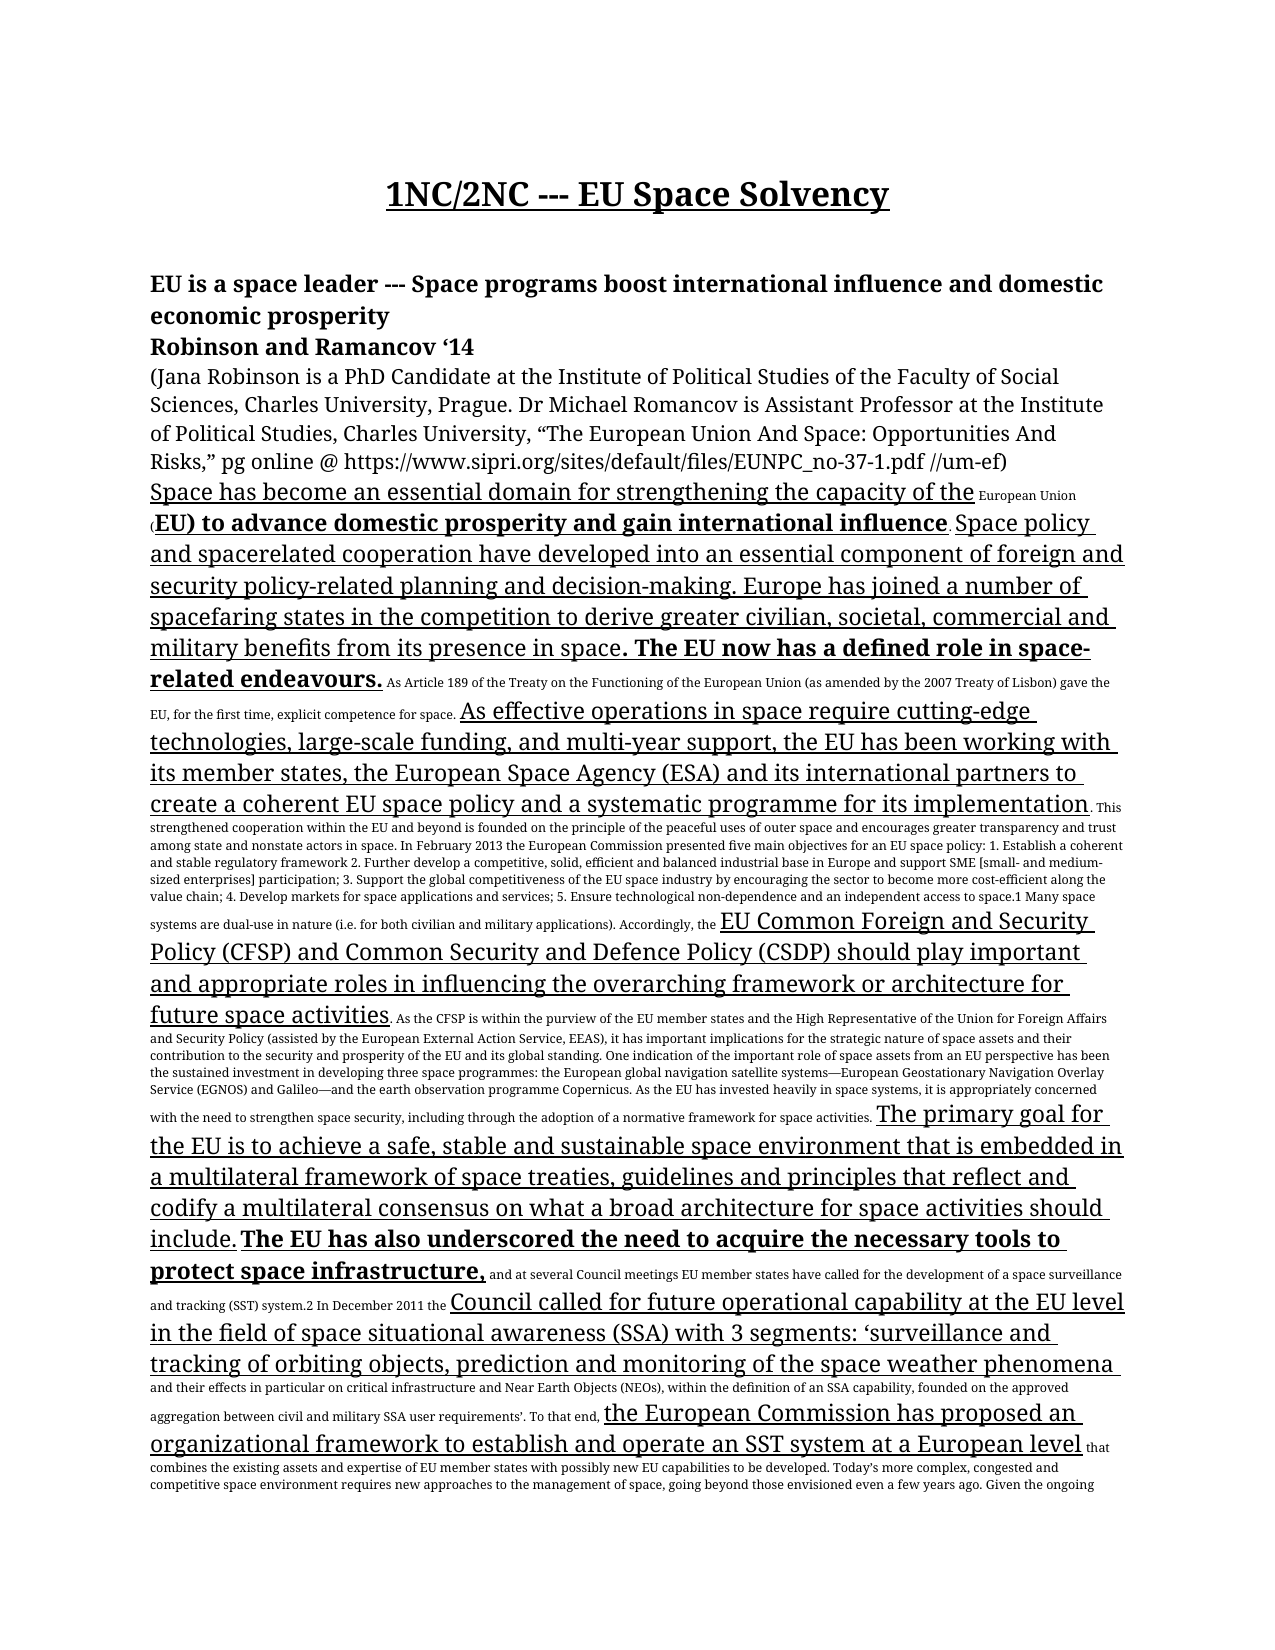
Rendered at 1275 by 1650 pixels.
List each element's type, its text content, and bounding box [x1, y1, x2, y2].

text EU is a space leader --- Space programs boost international influence and domestic economic prosperity [150, 268, 1125, 331]
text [150, 566, 1125, 1493]
text (Jana Robinson is a PhD Candidate at the Institute of Political Studies of the Faculty of Social Sciences, Charles University, Prague. Dr Michael Romancov is Assistant Professor at the Institute of Political Studies, Charles University, “The European Union And Space: Opportunities And Risks,” pg online @ https://www.sipri.org/sites/default/files/EUNPC_no-37-1.pdf //um-ef) [150, 362, 1125, 476]
text 1NC/2NC --- EU Space Solvency [150, 171, 1125, 216]
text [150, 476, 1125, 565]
text Robinson and Ramancov ‘14 [150, 331, 1125, 362]
